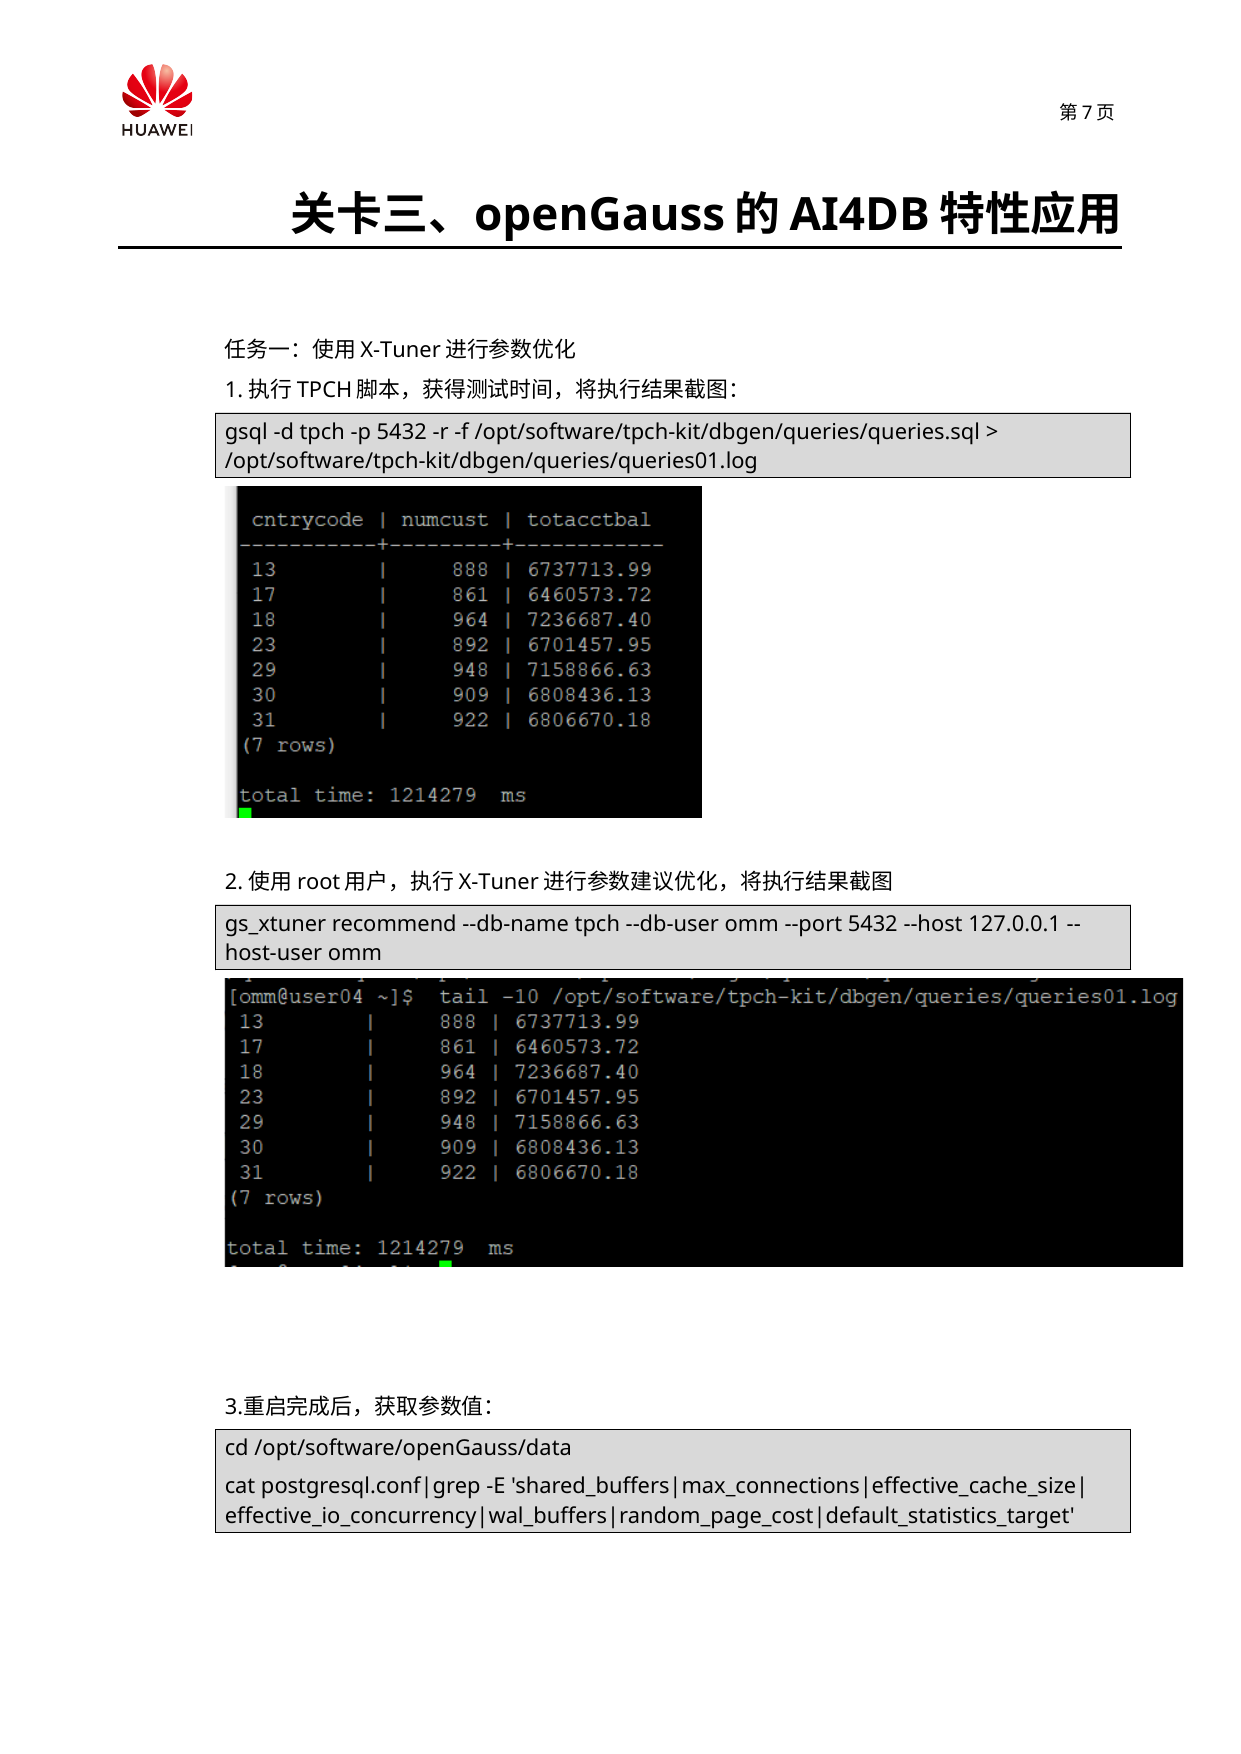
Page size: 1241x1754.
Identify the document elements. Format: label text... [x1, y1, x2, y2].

text gs_xtuner recommend --db-name tpch --db-user omm --port 5432 --host 127.0.0.1 --host-user omm [216, 906, 1130, 969]
text 3.重启完成后，获取参数值： [224, 1389, 1122, 1421]
subtitle 关卡三、openGauss的AI4DB特性应用 [118, 177, 1122, 246]
text cd /opt/software/openGauss/data [216, 1430, 1130, 1462]
text 1. 执行TPCH脚本，获得测试时间，将执行结果截图： [224, 372, 1122, 404]
text cat postgresql.conf|grep -E 'shared_buffers|max_connections|effective_cache_size|effective_io_concurrency|wal_buffers|random_page_cost|default_statistics_target' [216, 1467, 1130, 1532]
picture [122, 64, 193, 136]
picture [224, 486, 702, 818]
text 任务一：使用X-Tuner进行参数优化 [224, 332, 1122, 364]
picture [224, 978, 1184, 1267]
text gsql -d tpch -p 5432 -r -f /opt/software/tpch-kit/dbgen/queries/queries.sql > /opt/software/tpch-kit/dbgen/queries/queries01.log [216, 414, 1130, 477]
text 2. 使用root用户，执行X-Tuner进行参数建议优化，将执行结果截图 [224, 864, 1122, 896]
